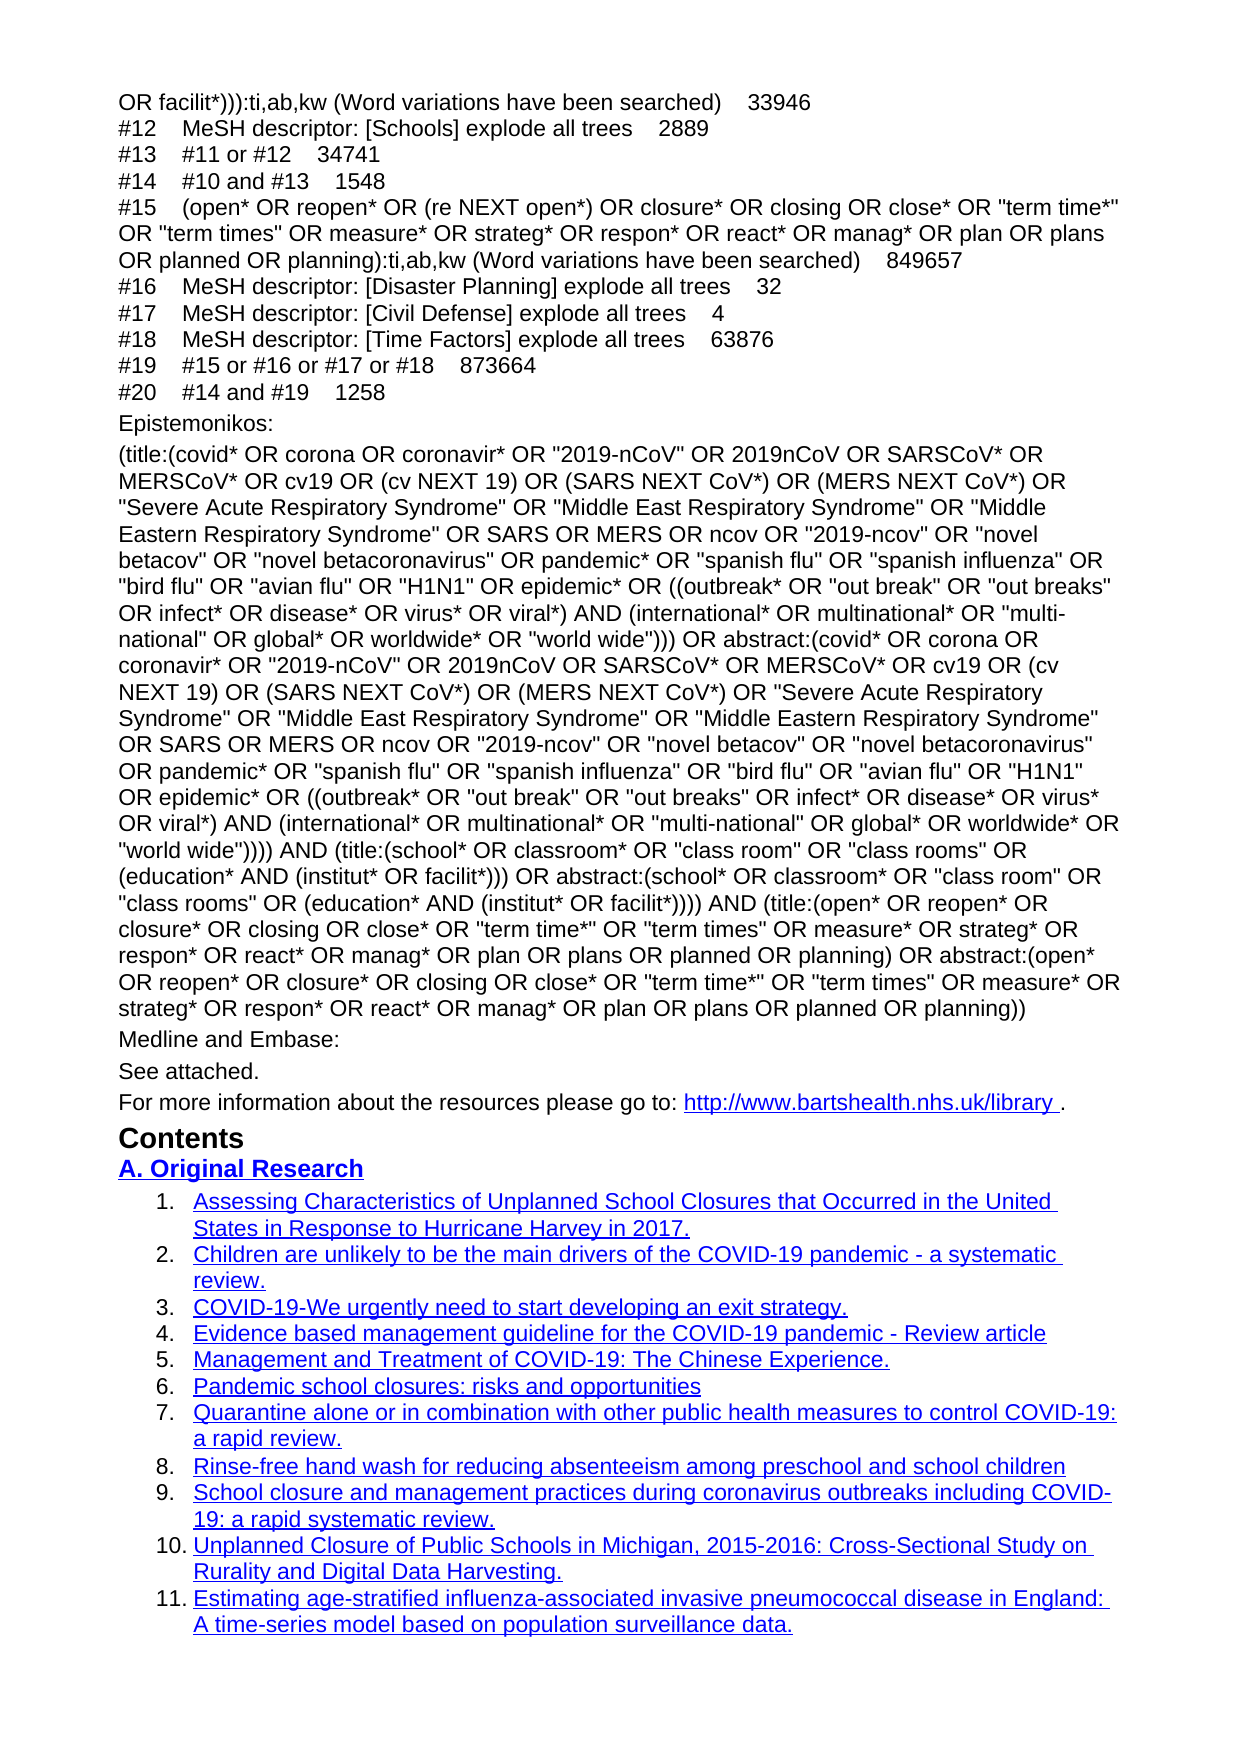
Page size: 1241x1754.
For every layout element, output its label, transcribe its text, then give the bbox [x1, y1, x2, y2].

list Rinse‐free hand wash for reducing absenteeism among preschool and school children [156, 1452, 1122, 1479]
text Epistemonikos: [118, 410, 1122, 436]
text For more information about the resources please go to: http://www.bartshealth.nhs.uk/library . [118, 1089, 1122, 1116]
list COVID-19-We urgently need to start developing an exit strategy. [156, 1293, 1122, 1320]
list Quarantine alone or in combination with other public health measures to control COVID-19: a rapid review. [156, 1399, 1122, 1452]
text A. Original Research [118, 1154, 1122, 1183]
text See attached. [118, 1058, 1122, 1084]
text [118, 89, 1122, 405]
list Management and Treatment of COVID-19: The Chinese Experience. [156, 1346, 1122, 1373]
list School closure and management practices during coronavirus outbreaks including COVID-19: a rapid systematic review. [156, 1479, 1122, 1532]
list Pandemic school closures: risks and opportunities [156, 1373, 1122, 1399]
list Children are unlikely to be the main drivers of the COVID-19 pandemic - a systematic review. [156, 1241, 1122, 1293]
list Estimating age-stratified influenza-associated invasive pneumococcal disease in England: A time-series model based on population surveillance data. [156, 1585, 1122, 1637]
list Evidence based management guideline for the COVID-19 pandemic - Review article [156, 1320, 1122, 1346]
text (title:(covid* OR corona OR coronavir* OR "2019-nCoV" OR 2019nCoV OR SARSCoV* OR MERSCoV* OR cv19 OR (cv NEXT 19) OR (SARS NEXT CoV*) OR (MERS NEXT CoV*) OR "Severe Acute Respiratory Syndrome" OR "Middle East Respiratory Syndrome" OR "Middle Eastern Respiratory Syndrome" OR SARS OR MERS OR ncov OR "2019-ncov" OR "novel betacov" OR "novel betacoronavirus" OR pandemic* OR "spanish flu" OR "spanish influenza" OR "bird flu" OR "avian flu" OR "H1N1" OR epidemic* OR ((outbreak* OR "out break" OR "out breaks" OR infect* OR disease* OR virus* OR viral*) AND (international* OR multinational* OR "multi-national" OR global* OR worldwide* OR "world wide"))) OR abstract:(covid* OR corona OR coronavir* OR "2019-nCoV" OR 2019nCoV OR SARSCoV* OR MERSCoV* OR cv19 OR (cv NEXT 19) OR (SARS NEXT CoV*) OR (MERS NEXT CoV*) OR "Severe Acute Respiratory Syndrome" OR "Middle East Respiratory Syndrome" OR "Middle Eastern Respiratory Syndrome" OR SARS OR MERS OR ncov OR "2019-ncov" OR "novel betacov" OR "novel betacoronavirus" OR pandemic* OR "spanish flu" OR "spanish influenza" OR "bird flu" OR "avian flu" OR "H1N1" OR epidemic* OR ((outbreak* OR "out break" OR "out breaks" OR infect* OR disease* OR virus* OR viral*) AND (international* OR multinational* OR "multi-national" OR global* OR worldwide* OR "world wide")))) AND (title:(school* OR classroom* OR "class room" OR "class rooms" OR (education* AND (institut* OR facilit*))) OR abstract:(school* OR classroom* OR "class room" OR "class rooms" OR (education* AND (institut* OR facilit*)))) AND (title:(open* OR reopen* OR closure* OR closing OR close* OR "term time*" OR "term times" OR measure* OR strateg* OR respon* OR react* OR manag* OR plan OR plans OR planned OR planning) OR abstract:(open* OR reopen* OR closure* OR closing OR close* OR "term time*" OR "term times" OR measure* OR strateg* OR respon* OR react* OR manag* OR plan OR plans OR planned OR planning)) [118, 441, 1122, 1021]
list Unplanned Closure of Public Schools in Michigan, 2015-2016: Cross-Sectional Study on Rurality and Digital Data Harvesting. [156, 1532, 1122, 1585]
list Assessing Characteristics of Unplanned School Closures that Occurred in the United States in Response to Hurricane Harvey in 2017. [156, 1188, 1122, 1241]
text Medline and Embase: [118, 1026, 1122, 1053]
subtitle Contents [118, 1121, 1122, 1154]
